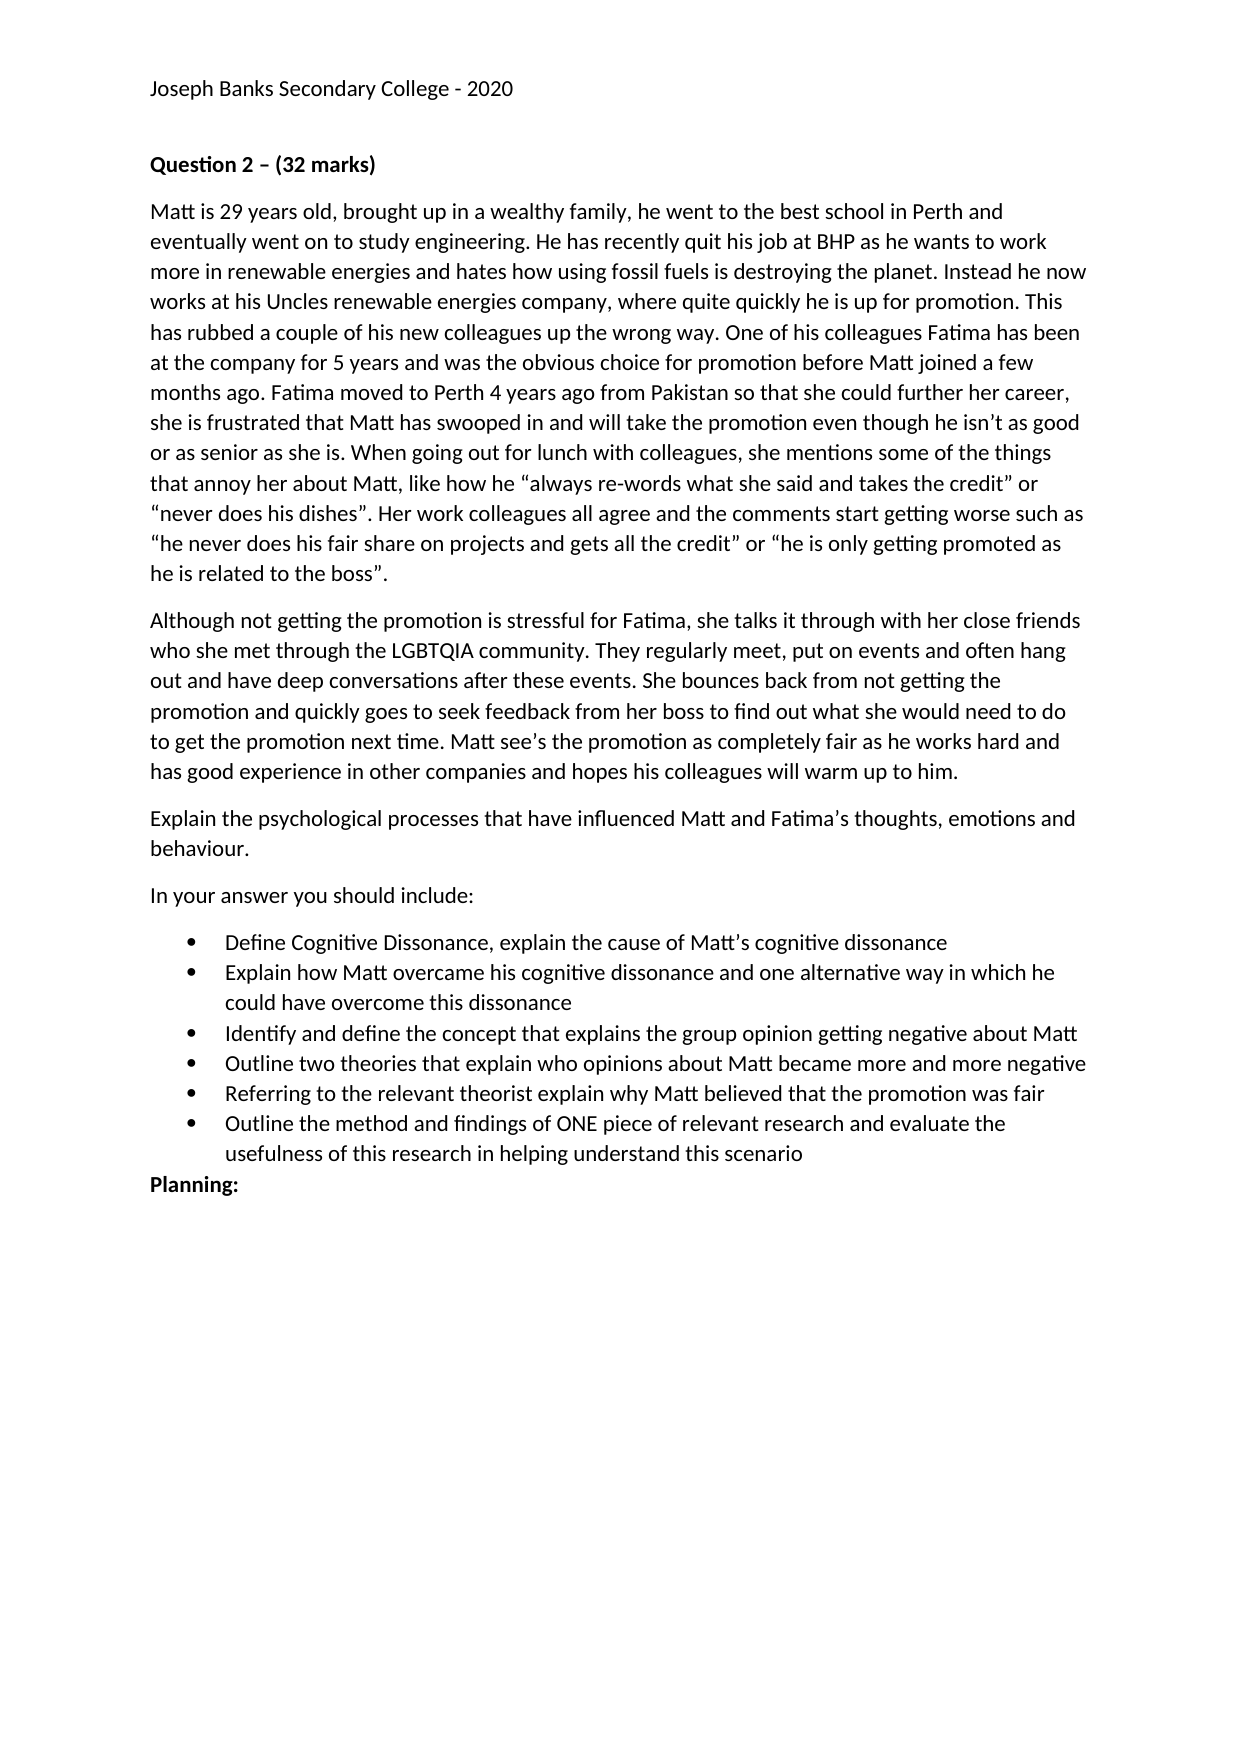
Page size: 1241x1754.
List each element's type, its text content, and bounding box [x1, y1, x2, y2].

list Outline the method and findings of ONE piece of relevant research and evaluate the usefulness of this research in helping understand this scenario [187, 1109, 1090, 1168]
text Although not getting the promotion is stressful for Fatima, she talks it through with her close friends who she met through the LGBTQIA community. They regularly meet, put on events and often hang out and have deep conversations after these events. She bounces back from not getting the promotion and quickly goes to seek feedback from her boss to find out what she would need to do to get the promotion next time. Matt see’s the promotion as completely fair as he works hard and has good experience in other companies and hopes his colleagues will warm up to him. [150, 606, 1090, 785]
list Explain how Matt overcame his cognitive dissonance and one alternative way in which he could have overcome this dissonance [187, 958, 1090, 1017]
list Referring to the relevant theorist explain why Matt believed that the promotion was fair [187, 1079, 1090, 1107]
list Planning: [150, 1170, 1090, 1198]
text Matt is 29 years old, brought up in a wealthy family, he went to the best school in Perth and eventually went on to study engineering. He has recently quit his job at BHP as he wants to work more in renewable energies and hates how using fossil fuels is destroying the planet. Instead he now works at his Uncles renewable energies company, where quite quickly he is up for promotion. This has rubbed a couple of his new colleagues up the wrong way. One of his colleagues Fatima has been at the company for 5 years and was the obvious choice for promotion before Matt joined a few months ago. Fatima moved to Perth 4 years ago from Pakistan so that she could further her career, she is frustrated that Matt has swooped in and will take the promotion even though he isn’t as good or as senior as she is. When going out for lunch with colleagues, she mentions some of the things that annoy her about Matt, like how he “always re-words what she said and takes the credit” or “never does his dishes”. Her work colleagues all agree and the comments start getting worse such as “he never does his fair share on projects and gets all the credit” or “he is only getting promoted as he is related to the boss”. [150, 197, 1090, 587]
text In your answer you should include: [150, 881, 1090, 909]
list Outline two theories that explain who opinions about Matt became more and more negative [187, 1049, 1090, 1077]
text Explain the psychological processes that have influenced Matt and Fatima’s thoughts, emotions and behaviour. [150, 804, 1090, 862]
text Question 2 – (32 marks) [150, 150, 1090, 178]
list Define Cognitive Dissonance, explain the cause of Matt’s cognitive dissonance [187, 928, 1090, 956]
list Identify and define the concept that explains the group opinion getting negative about Matt [187, 1019, 1090, 1047]
